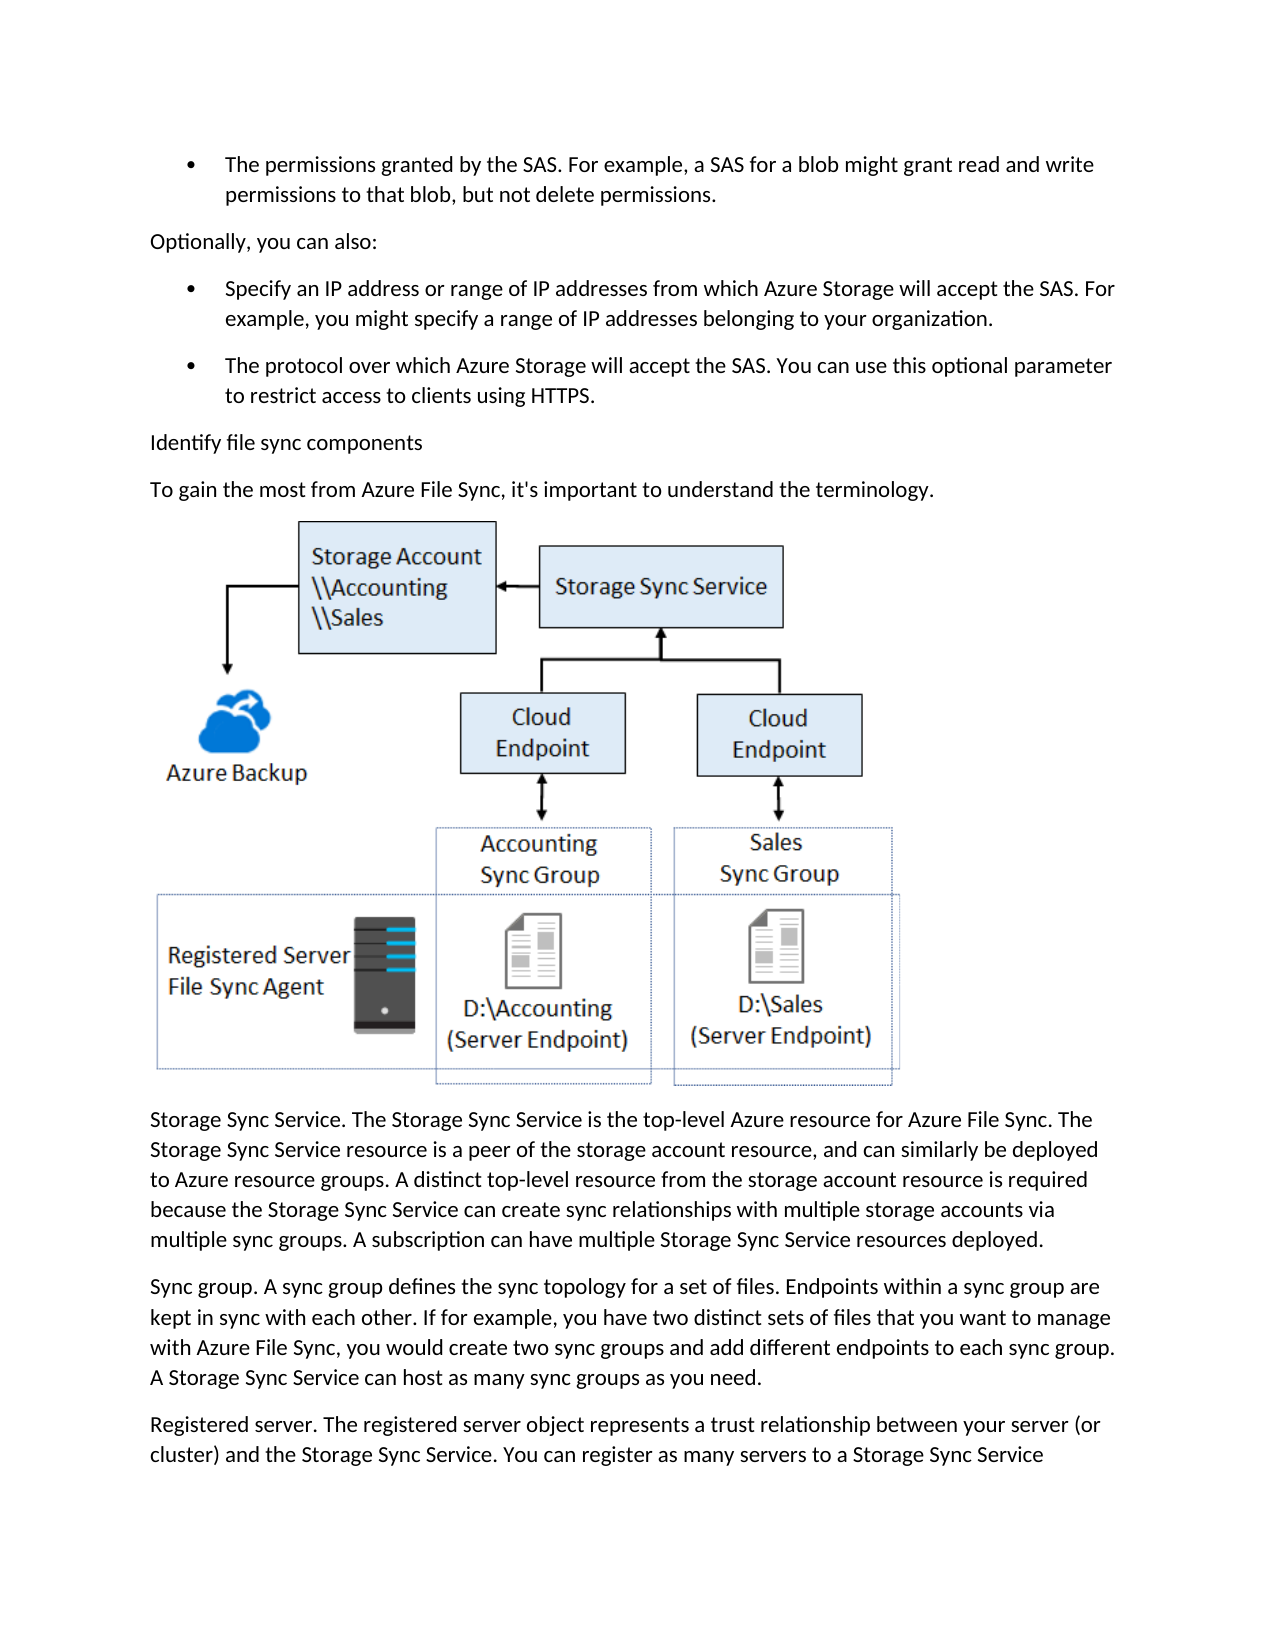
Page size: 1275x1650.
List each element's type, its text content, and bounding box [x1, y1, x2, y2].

text Sync group. A sync group defines the sync topology for a set of files. Endpoints within a sync group are kept in sync with each other. If for example, you have two distinct sets of files that you want to manage with Azure File Sync, you would create two sync groups and add different endpoints to each sync group. A Storage Sync Service can host as many sync groups as you need. [150, 1272, 1125, 1391]
list The permissions granted by the SAS. For example, a SAS for a blob might grant read and write permissions to that blob, but not delete permissions. [187, 150, 1125, 208]
text Storage Sync Service. The Storage Sync Service is the top-level Azure resource for Azure File Sync. The Storage Sync Service resource is a peer of the storage account resource, and can similarly be deployed to Azure resource groups. A distinct top-level resource from the storage account resource is required because the Storage Sync Service can create sync relationships with multiple storage accounts via multiple sync groups. A subscription can have multiple Storage Sync Service resources deployed. [150, 1105, 1125, 1254]
list The protocol over which Azure Storage will accept the SAS. You can use this optional parameter to restrict access to clients using HTTPS. [187, 351, 1125, 409]
text Optionally, you can also: [150, 227, 1125, 255]
text Identify file sync components [150, 428, 1125, 456]
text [150, 1410, 1125, 1468]
picture [150, 521, 901, 1086]
list Specify an IP address or range of IP addresses from which Azure Storage will accept the SAS. For example, you might specify a range of IP addresses belonging to your organization. [187, 274, 1125, 332]
text To gain the most from Azure File Sync, it's important to understand the terminology. [150, 475, 1125, 503]
